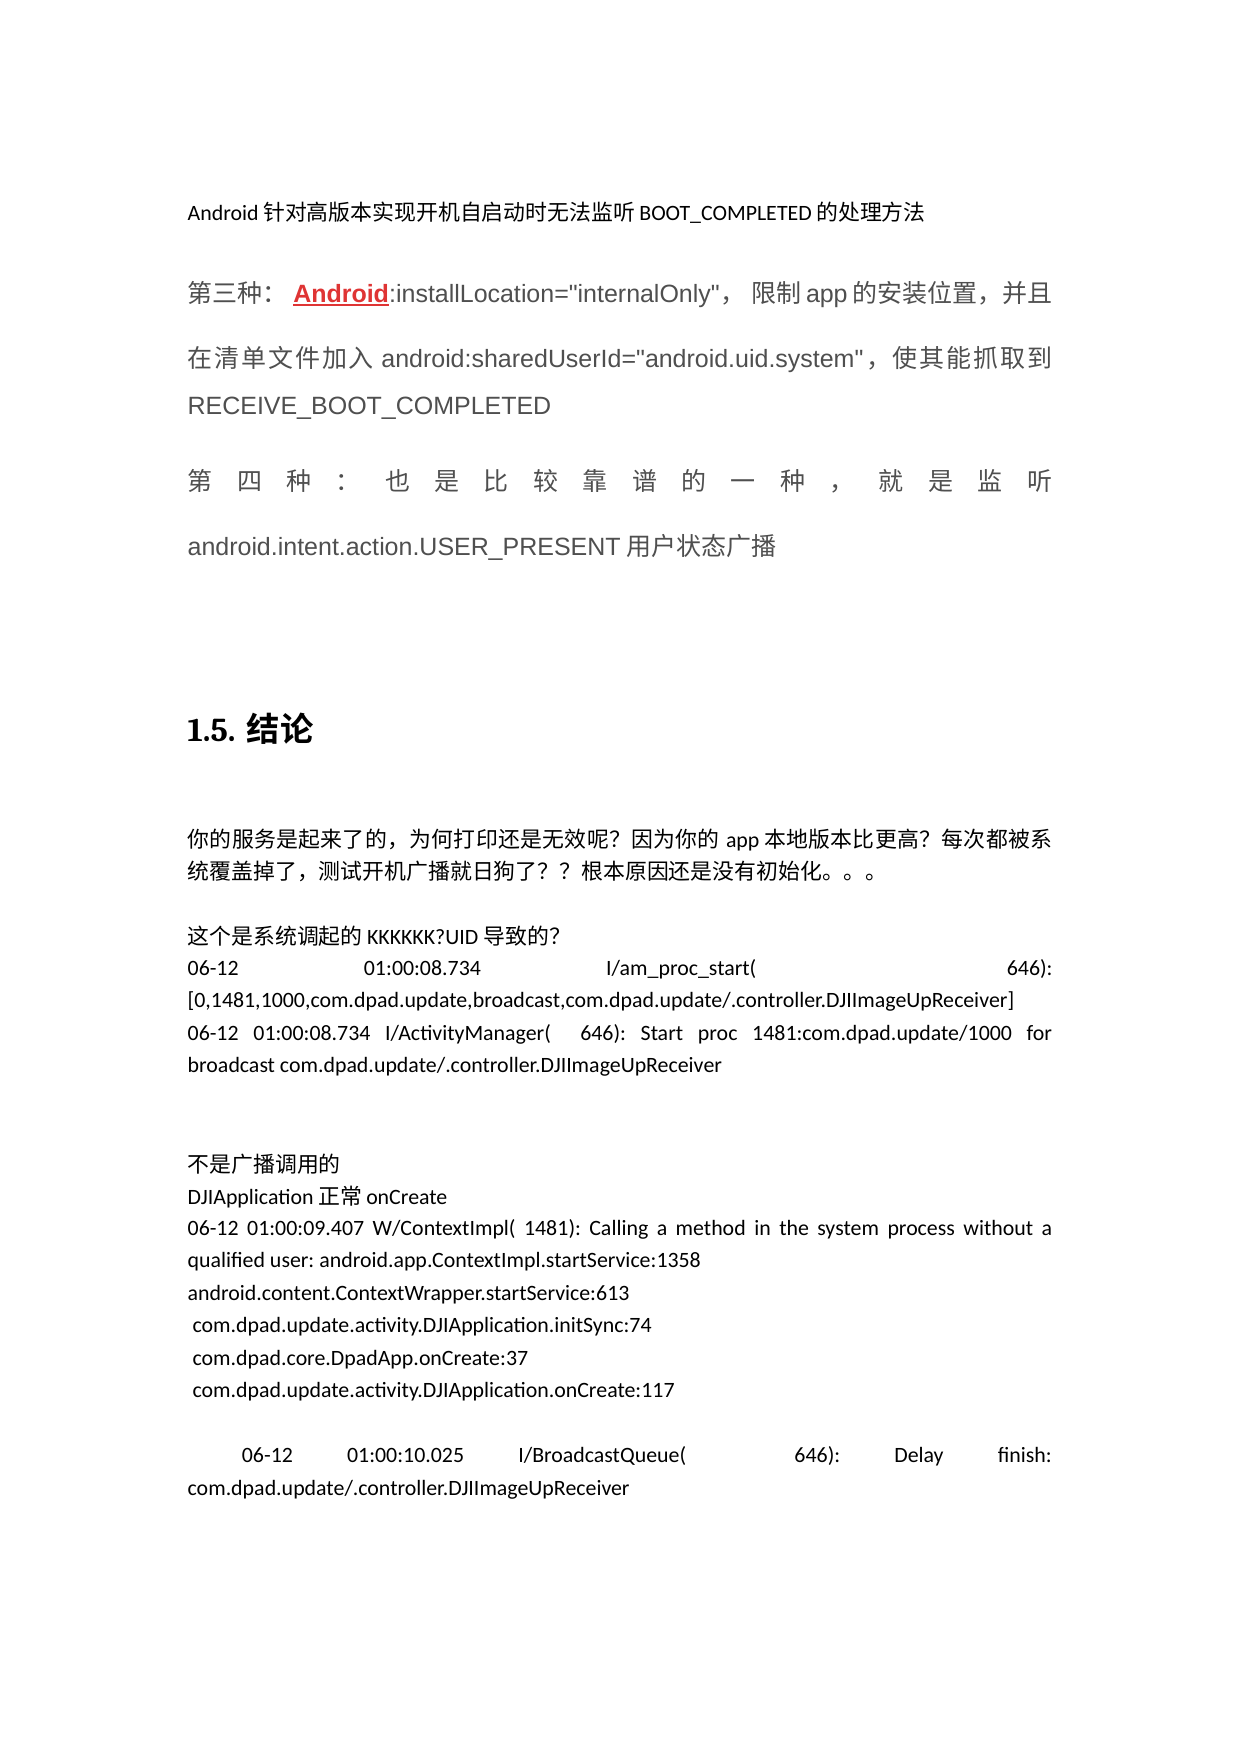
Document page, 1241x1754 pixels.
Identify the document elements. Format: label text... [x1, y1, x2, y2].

text com.dpad.core.DpadApp.onCreate:37 [187, 1341, 1053, 1374]
text DJIApplication正常onCreate [187, 1179, 1053, 1211]
text 不是广播调用的 [187, 1146, 1053, 1179]
text 06-12 01:00:08.734 I/ActivityManager( 646): Start proc 1481:com.dpad.update/1000 for broadcast com.dpad.update/.controller.DJIImageUpReceiver [187, 1016, 1053, 1081]
text com.dpad.update.activity.DJIApplication.initSync:74 [187, 1309, 1053, 1341]
text android.content.ContextWrapper.startService:613 [187, 1276, 1053, 1309]
text 这个是系统调起的KKKKKK?UID 导致的？ [187, 919, 1053, 951]
text 06-12 01:00:09.407 W/ContextImpl( 1481): Calling a method in the system process without a qualified user: android.app.ContextImpl.startService:1358 [187, 1211, 1053, 1276]
text 06-12 01:00:08.734 I/am_proc_start( 646): [0,1481,1000,com.dpad.update,broadcast,com.dpad.update/.controller.DJIImageUpReceiver] [187, 951, 1053, 1016]
text 06-12 01:00:10.025 I/BroadcastQueue( 646): Delay finish: com.dpad.update/.controller.DJIImageUpReceiver [187, 1439, 1053, 1504]
text 第三种： Android:installLocation="internalOnly"， 限制app的安装位置，并且在清单文件加入android:sharedUserId="android.uid.system"，使其能抓取到RECEIVE_BOOT_COMPLETED [187, 259, 1053, 422]
text 你的服务是起来了的，为何打印还是无效呢？因为你的app本地版本比更高？每次都被系统覆盖掉了，测试开机广播就日狗了？？根本原因还是没有初始化。。。 [187, 821, 1053, 886]
text Android针对高版本实现开机自启动时无法监听BOOT_COMPLETED的处理方法 [187, 194, 1053, 227]
subtitle 结论 [187, 694, 1053, 759]
text 第四种：也是比较靠谱的一种，就是监听android.intent.action.USER_PRESENT用户状态广播 [187, 447, 1053, 577]
text com.dpad.update.activity.DJIApplication.onCreate:117 [187, 1374, 1053, 1406]
